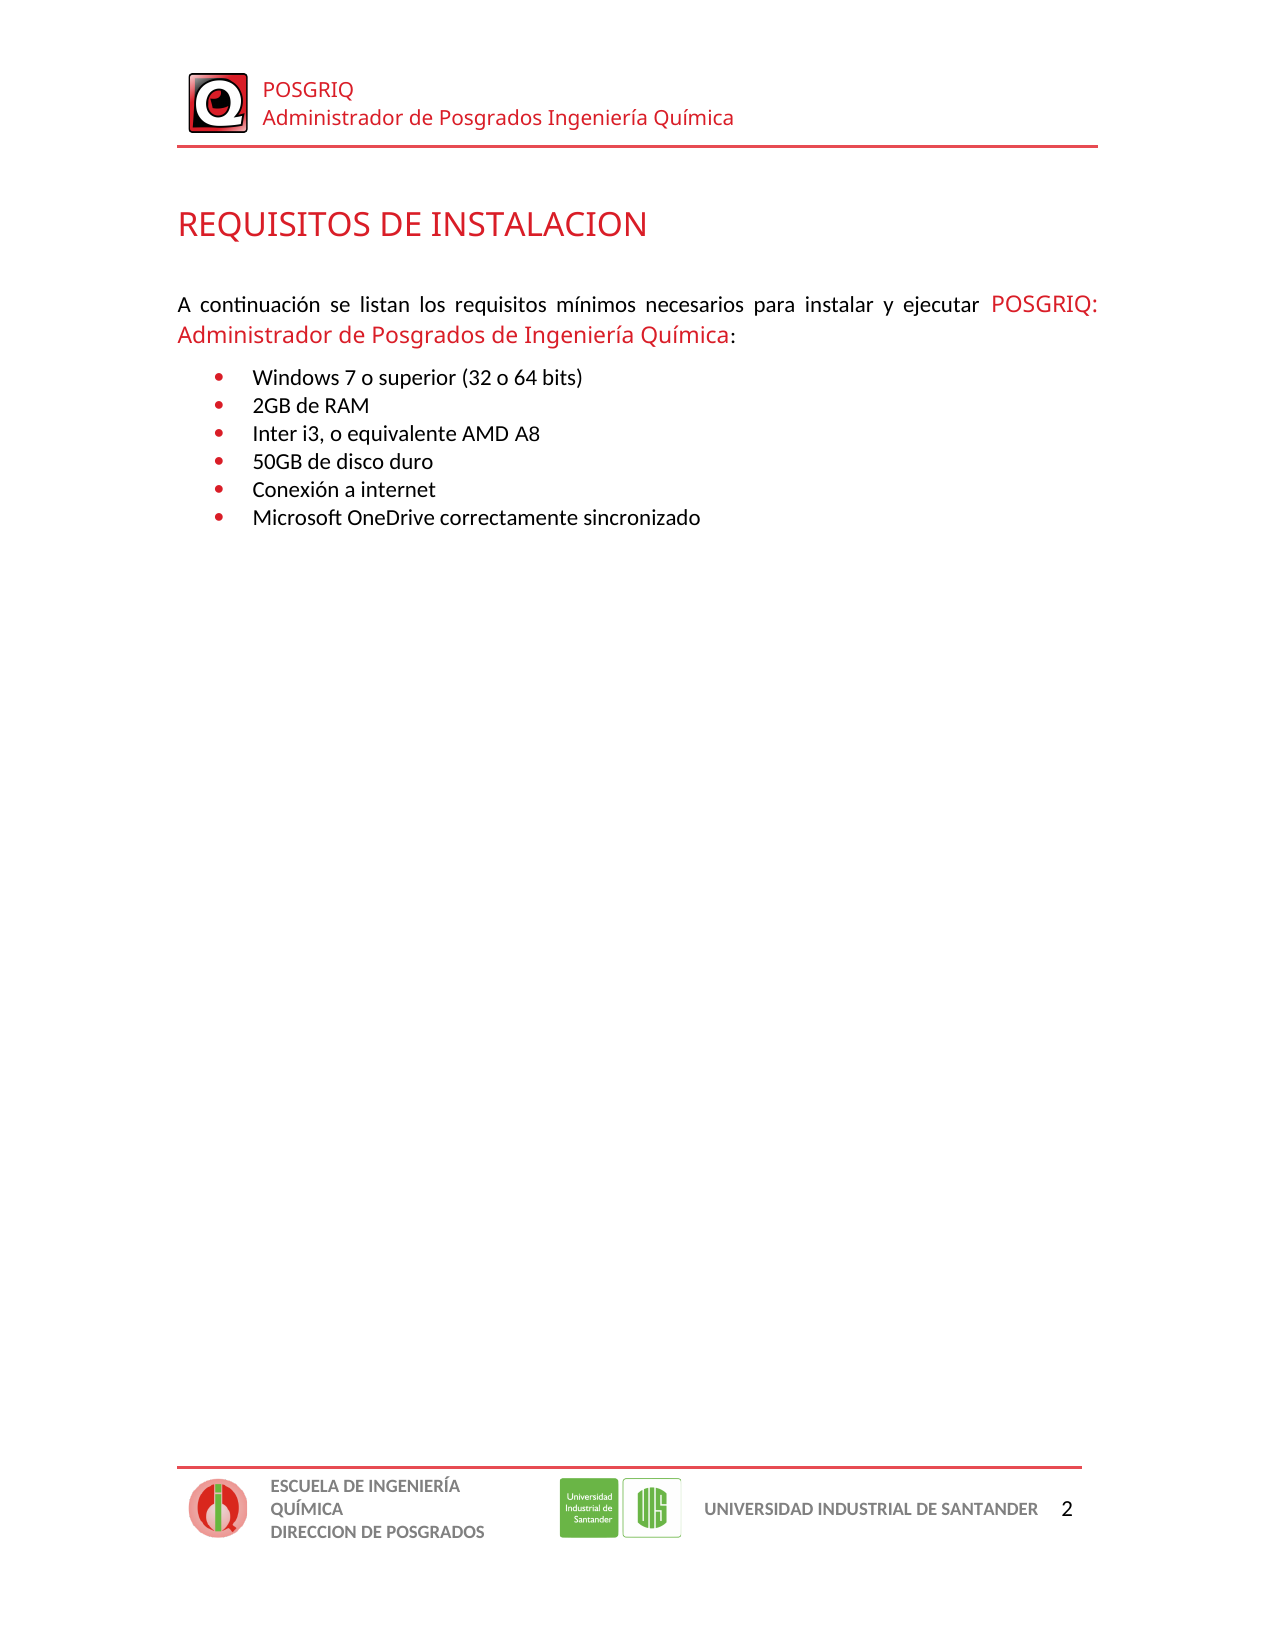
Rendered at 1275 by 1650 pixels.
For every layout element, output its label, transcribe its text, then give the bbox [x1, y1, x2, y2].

picture [188, 1478, 248, 1538]
list Inter i3, o equivalente AMD A8 [215, 419, 1098, 447]
text A continuación se listan los requisitos mínimos necesarios para instalar y ejecutar POSGRIQ: Administrador de Posgrados de Ingeniería Química: [177, 288, 1098, 350]
subtitle REQUISITOS DE INSTALACION [177, 201, 1098, 246]
list Conexión a internet [215, 475, 1098, 503]
picture [188, 73, 248, 133]
list Windows 7 o superior (32 o 64 bits) [215, 363, 1098, 391]
list 2GB de RAM [215, 391, 1098, 419]
picture [559, 1478, 682, 1538]
list 50GB de disco duro [215, 447, 1098, 475]
list Microsoft OneDrive correctamente sincronizado [215, 503, 1098, 531]
